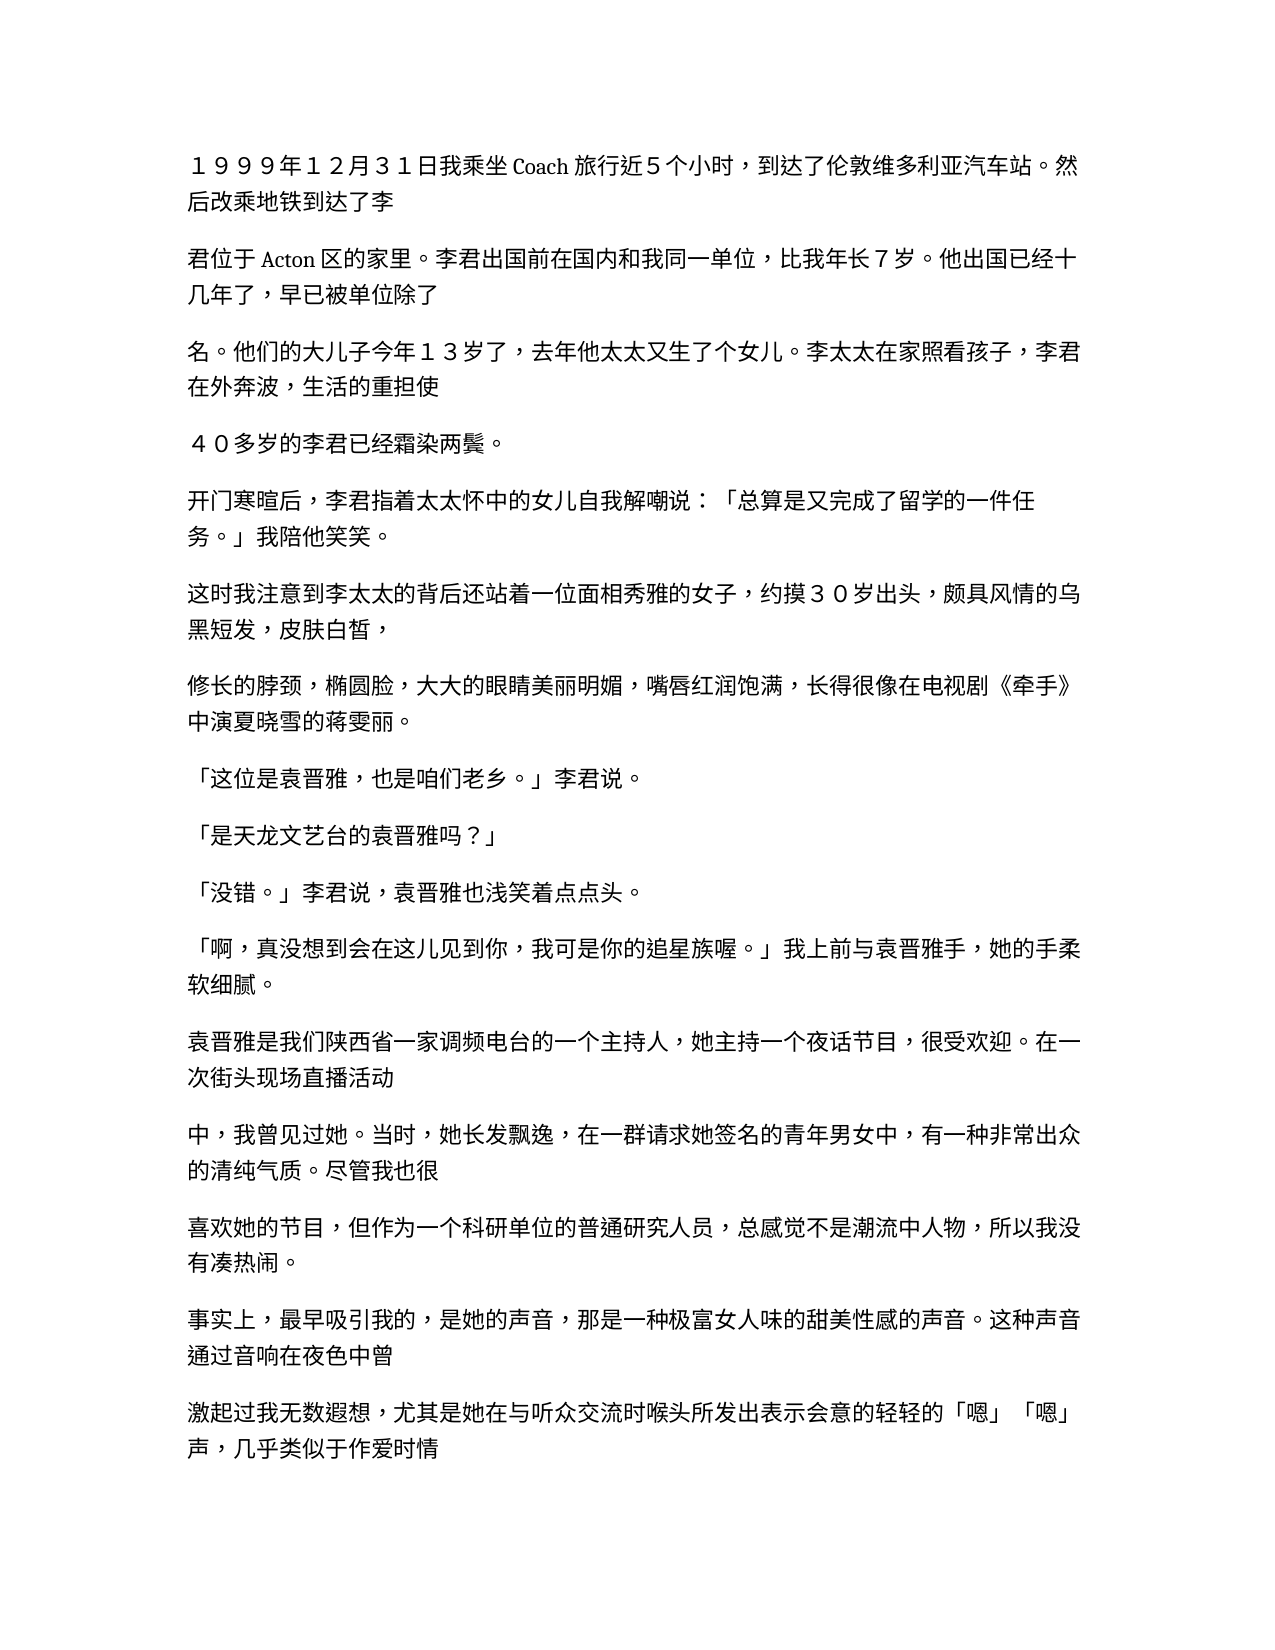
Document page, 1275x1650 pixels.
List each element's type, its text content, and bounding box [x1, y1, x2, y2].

text 修长的脖颈，椭圆脸，大大的眼睛美丽明媚，嘴唇红润饱满，长得很像在电视剧《牵手》中演夏晓雪的蒋雯丽。 [187, 670, 1087, 737]
text 中，我曾见过她。当时，她长发飘逸，在一群请求她签名的青年男女中，有一种非常出众的清纯气质。尽管我也很 [187, 1119, 1087, 1186]
text 这时我注意到李太太的背后还站着一位面相秀雅的女子，约摸３０岁出头，颇具风情的乌黑短发，皮肤白皙， [187, 578, 1087, 645]
text １９９９年１２月３１日我乘坐Coach 旅行近５个小时，到达了伦敦维多利亚汽车站。然后改乘地铁到达了李 [187, 150, 1087, 217]
text 「没错。」李君说，袁晋雅也浅笑着点点头。 [187, 877, 1087, 908]
text 激起过我无数遐想，尤其是她在与听众交流时喉头所发出表示会意的轻轻的「嗯」「嗯」声，几乎类似于作爱时情 [187, 1397, 1087, 1464]
text 「啊，真没想到会在这儿见到你，我可是你的追星族喔。」我上前与袁晋雅手，她的手柔软细腻。 [187, 933, 1087, 1001]
text 袁晋雅是我们陕西省一家调频电台的一个主持人，她主持一个夜话节目，很受欢迎。在一次街头现场直播活动 [187, 1026, 1087, 1093]
text 名。他们的大儿子今年１３岁了，去年他太太又生了个女儿。李太太在家照看孩子，李君在外奔波，生活的重担使 [187, 335, 1087, 403]
text 「是天龙文艺台的袁晋雅吗？」 [187, 820, 1087, 851]
text 君位于Acton 区的家里。李君出国前在国内和我同一单位，比我年长７岁。他出国已经十几年了，早已被单位除了 [187, 243, 1087, 310]
text ４０多岁的李君已经霜染两鬓。 [187, 428, 1087, 459]
text 「这位是袁晋雅，也是咱们老乡。」李君说。 [187, 763, 1087, 794]
text 事实上，最早吸引我的，是她的声音，那是一种极富女人味的甜美性感的声音。这种声音通过音响在夜色中曾 [187, 1304, 1087, 1371]
text 喜欢她的节目，但作为一个科研单位的普通研究人员，总感觉不是潮流中人物，所以我没有凑热闹。 [187, 1211, 1087, 1279]
text 开门寒暄后，李君指着太太怀中的女儿自我解嘲说：「总算是又完成了留学的一件任务。」我陪他笑笑。 [187, 485, 1087, 552]
